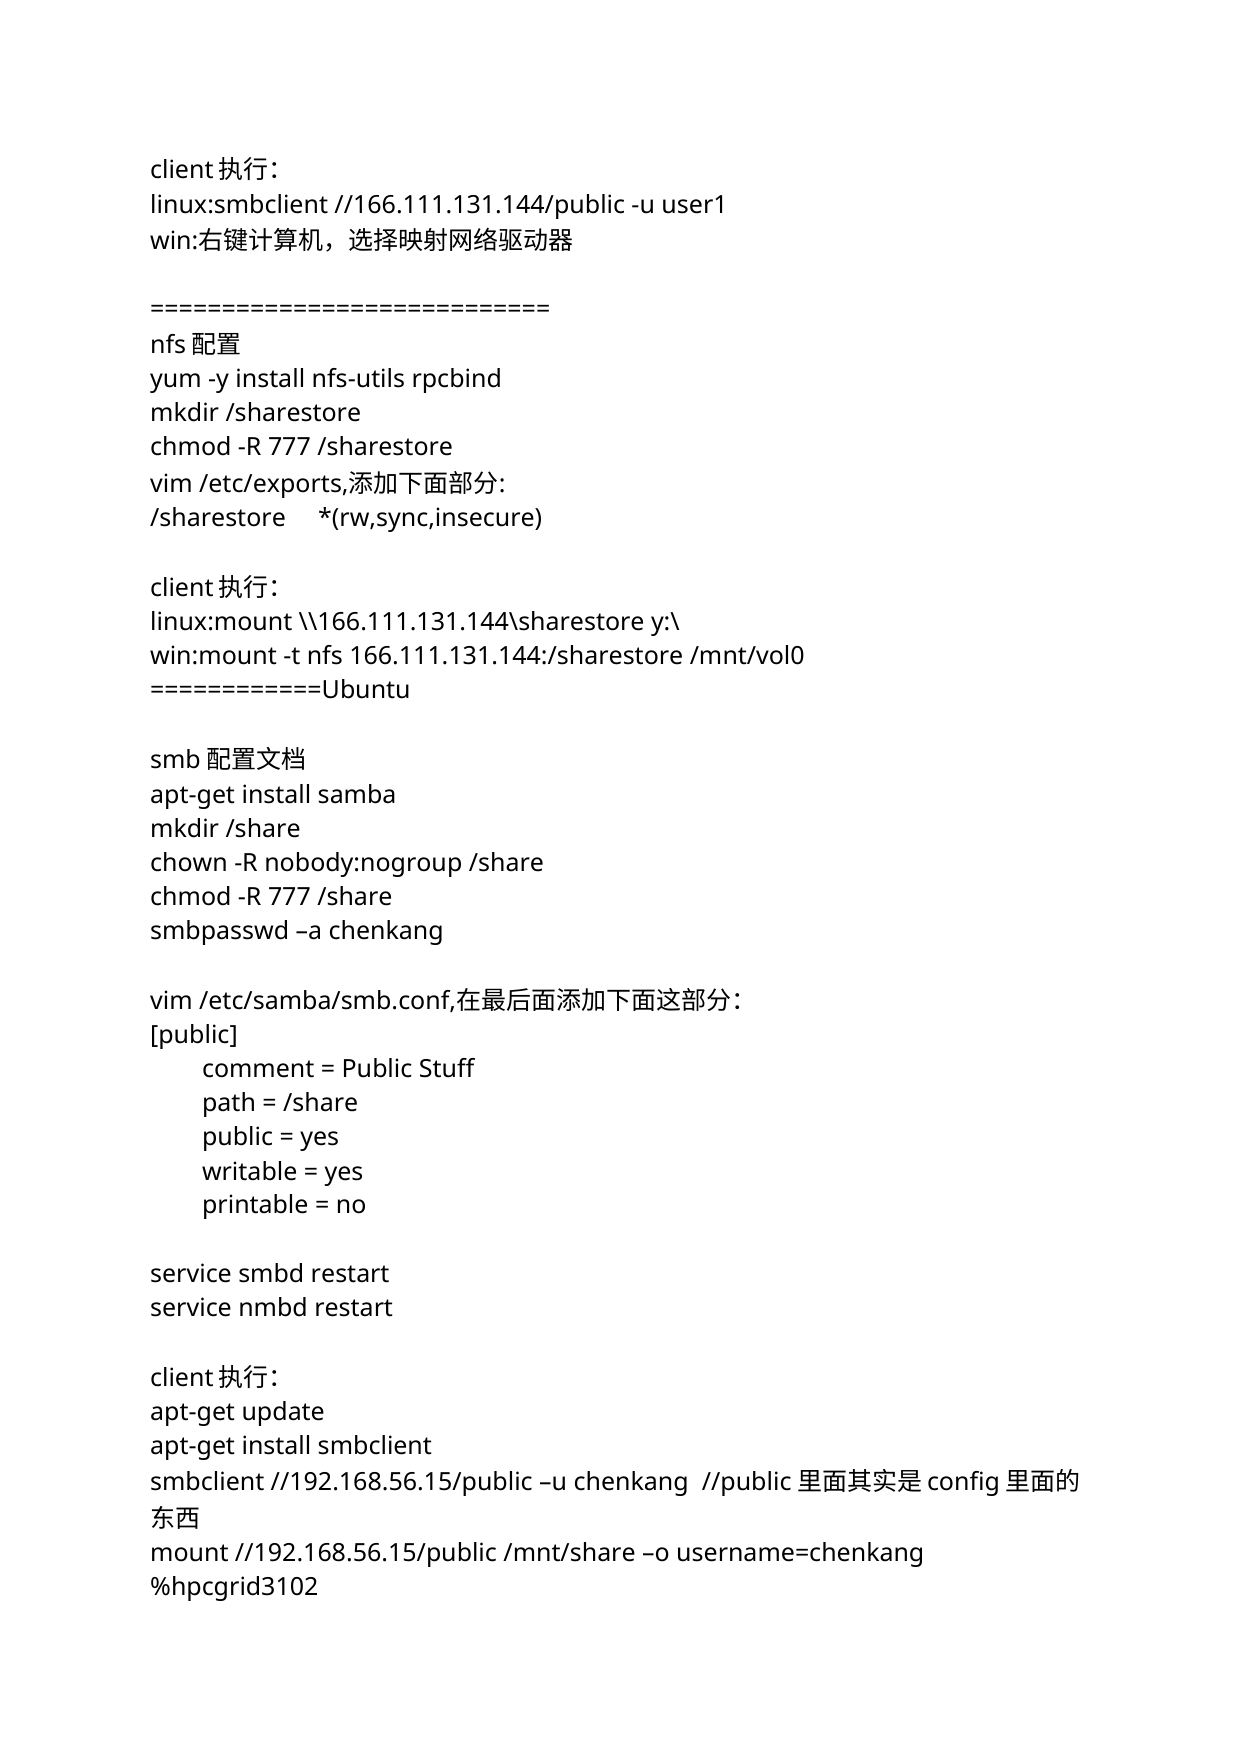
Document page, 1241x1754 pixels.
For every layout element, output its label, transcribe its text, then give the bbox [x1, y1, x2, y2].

text client执行： [150, 1357, 1090, 1394]
text [public] [150, 1017, 1090, 1051]
text service nmbd restart [150, 1289, 1090, 1323]
text printable = no [150, 1187, 1090, 1221]
text mkdir /share [150, 810, 1090, 844]
text nfs配置 [150, 325, 1090, 361]
text path = /share [150, 1085, 1090, 1119]
text client执行： [150, 567, 1090, 604]
text /sharestore *(rw,sync,insecure) [150, 499, 1090, 533]
text comment = Public Stuff [150, 1051, 1090, 1085]
text smbpasswd –a chenkang [150, 912, 1090, 947]
text yum -y install nfs-utils rpcbind [150, 361, 1090, 395]
text smb配置文档 [150, 740, 1090, 776]
text ============================ [150, 291, 1090, 325]
text smbclient //192.168.56.15/public –u chenkang //public里面其实是config里面的东西 [150, 1462, 1090, 1534]
text chmod -R 777 /sharestore [150, 429, 1090, 463]
text service smbd restart [150, 1255, 1090, 1289]
text apt-get install samba [150, 776, 1090, 810]
text vim /etc/samba/smb.conf,在最后面添加下面这部分： [150, 981, 1090, 1017]
text apt-get update [150, 1394, 1090, 1428]
text public = yes [150, 1119, 1090, 1153]
text apt-get install smbclient [150, 1428, 1090, 1462]
text ============Ubuntu [150, 672, 1090, 706]
text client执行： [150, 150, 1090, 186]
text win:mount -t nfs 166.111.131.144:/sharestore /mnt/vol0 [150, 638, 1090, 672]
text chown -R nobody:nogroup /share [150, 844, 1090, 878]
text mkdir /sharestore [150, 395, 1090, 429]
text linux:smbclient //166.111.131.144/public -u user1 [150, 186, 1090, 220]
text linux:mount \\166.111.131.144\sharestore y:\ [150, 604, 1090, 638]
text win:右键计算机，选择映射网络驱动器 [150, 220, 1090, 257]
text writable = yes [150, 1153, 1090, 1187]
text vim /etc/exports,添加下面部分: [150, 463, 1090, 499]
text chmod -R 777 /share [150, 878, 1090, 912]
text mount //192.168.56.15/public /mnt/share –o username=chenkang%hpcgrid3102 [150, 1534, 1090, 1602]
